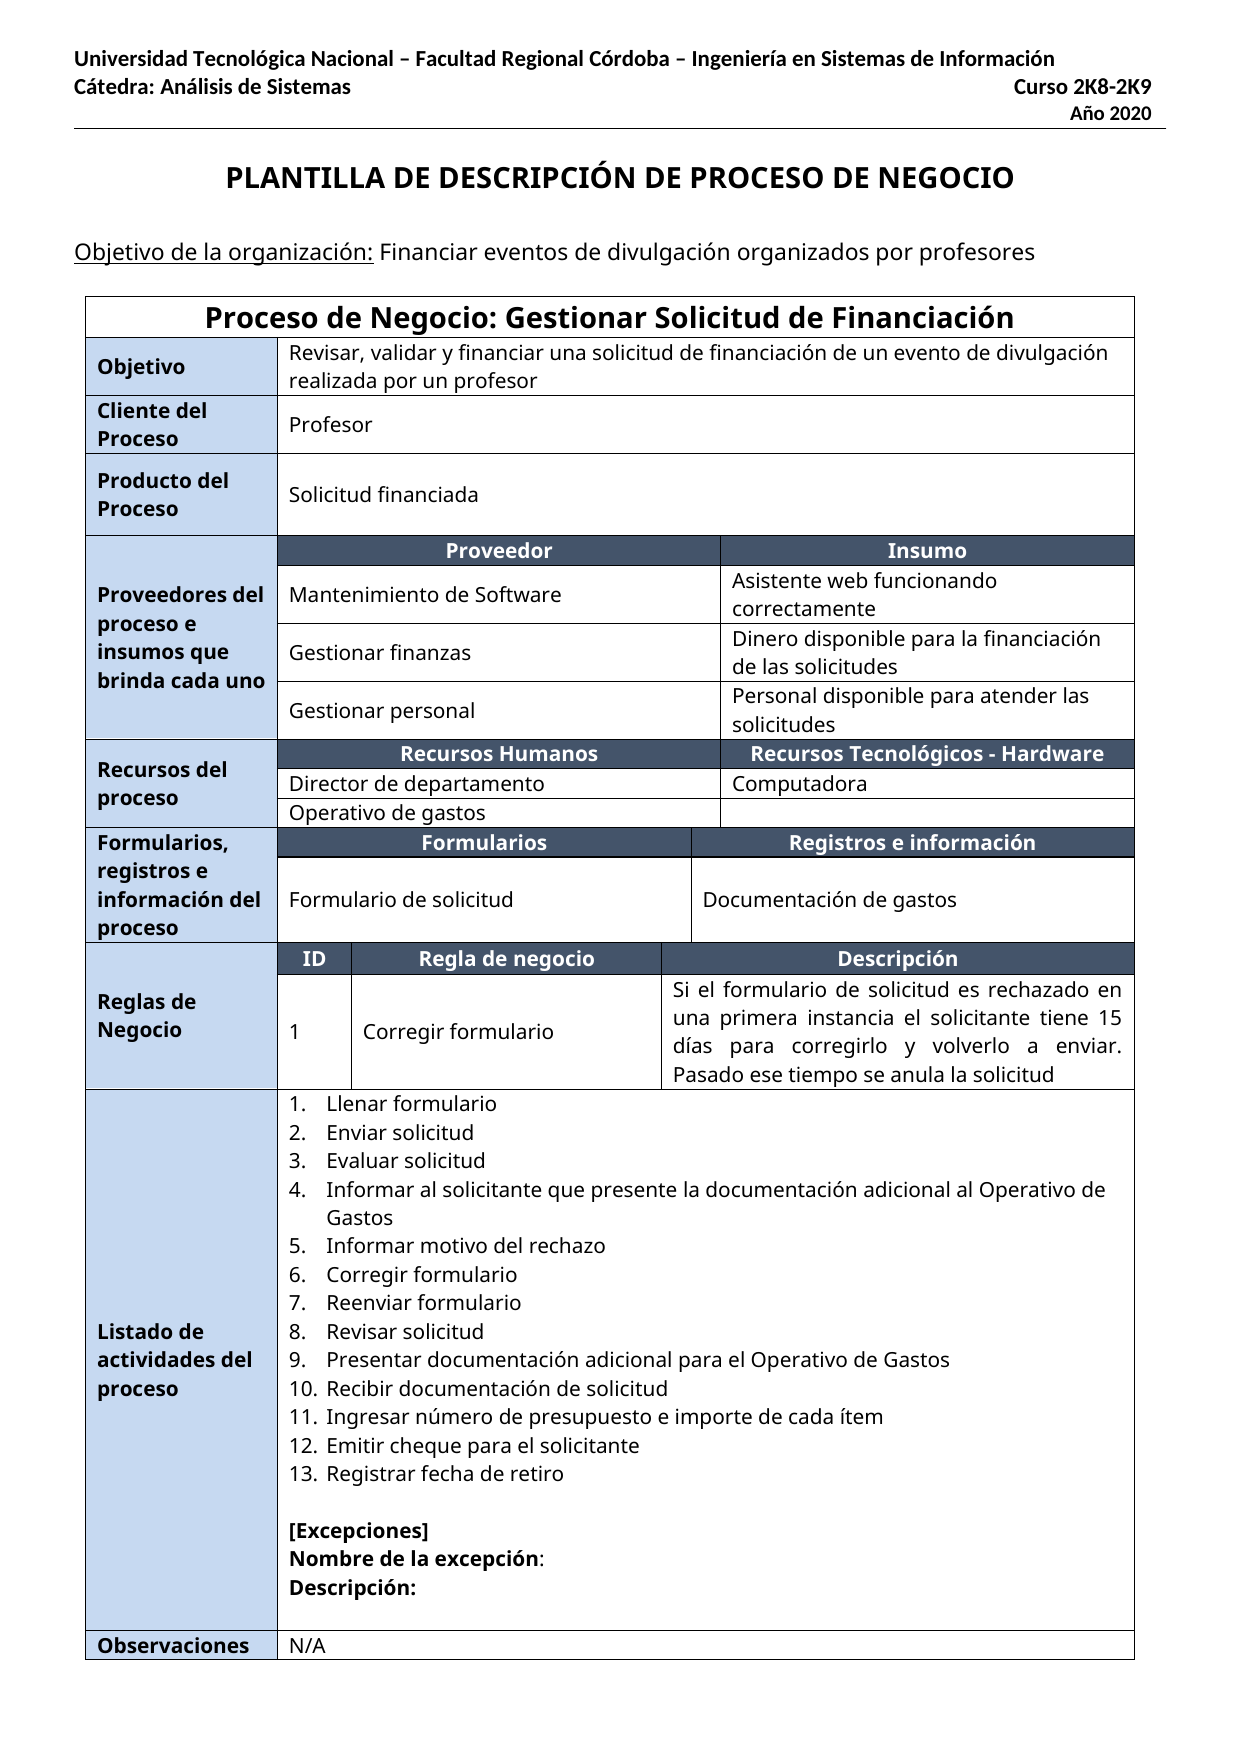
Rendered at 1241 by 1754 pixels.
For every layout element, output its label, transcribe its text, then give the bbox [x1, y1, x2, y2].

table_cell Observaciones [86, 1631, 277, 1659]
table_cell Personal disponible para atender las solicitudes [721, 682, 1134, 738]
table_cell Reglas de Negocio [86, 943, 277, 1088]
table_cell Documentación de gastos [692, 858, 1134, 942]
table_cell Computadora [721, 769, 1134, 797]
table_cell Formulario de solicitud [278, 858, 691, 942]
table_cell Gestionar personal [278, 682, 720, 738]
table_cell Director de departamento [278, 769, 720, 797]
table_cell Operativo de gastos [278, 799, 720, 827]
table_cell ID [278, 943, 351, 974]
title PLANTILLA DE DESCRIPCIÓN DE PROCESO DE NEGOCIO [74, 157, 1166, 197]
table_cell Objetivo [86, 338, 277, 395]
table_cell Llenar formulario Enviar solicitud Evaluar solicitud Informar al solicitante que presente la documentación adicional al Operativo de Gastos Informar motivo del rechazo Corregir formulario Reenviar formulario Revisar solicitud Presentar documentación adicional para el Operativo de Gastos Recibir documentación de solicitud Ingresar número de presupuesto e importe de cada ítem Emitir cheque para el solicitante Registrar fecha de retiro [Excepciones] Nombre de la excepción: Descripción: [278, 1090, 1134, 1630]
table_cell Insumo [721, 536, 1134, 565]
table_cell Formularios, registros e información del proceso [86, 828, 277, 942]
table_cell Mantenimiento de Software [278, 566, 720, 623]
table_cell Revisar, validar y financiar una solicitud de financiación de un evento de divulgación realizada por un profesor [278, 338, 1134, 395]
table_cell Descripción [662, 943, 1134, 974]
table_cell Recursos Humanos [278, 740, 720, 768]
table_cell Listado de actividades del proceso [86, 1090, 277, 1630]
table_cell Registros e información [692, 828, 1134, 856]
table_cell N/A [278, 1631, 1134, 1659]
title Objetivo de la organización: Financiar eventos de divulgación organizados por profesores [74, 236, 1166, 268]
table_cell Formularios [278, 828, 691, 856]
table_cell Profesor [278, 396, 1134, 453]
table_cell Asistente web funcionando correctamente [721, 566, 1134, 623]
table_cell Cliente del Proceso [86, 396, 277, 453]
table_cell Solicitud financiada [278, 454, 1134, 535]
table_cell [721, 799, 1134, 827]
table_cell Producto del Proceso [86, 454, 277, 535]
table_cell Si el formulario de solicitud es rechazado en una primera instancia el solicitante tiene 15 días para corregirlo y volverlo a enviar. Pasado ese tiempo se anula la solicitud [662, 975, 1134, 1088]
table_cell Dinero disponible para la financiación de las solicitudes [721, 624, 1134, 681]
table_cell Corregir formulario [352, 975, 661, 1088]
table_cell Regla de negocio [352, 943, 661, 974]
table_cell Gestionar finanzas [278, 624, 720, 681]
table_cell 1 [278, 975, 351, 1088]
table_cell Proveedor [278, 536, 720, 565]
table_cell Recursos Tecnológicos - Hardware [721, 740, 1134, 768]
table_cell Proveedores del proceso e insumos que brinda cada uno [86, 536, 277, 738]
table_header Proceso de Negocio: Gestionar Solicitud de Financiación [86, 297, 1134, 337]
table_cell Recursos del proceso [86, 740, 277, 827]
